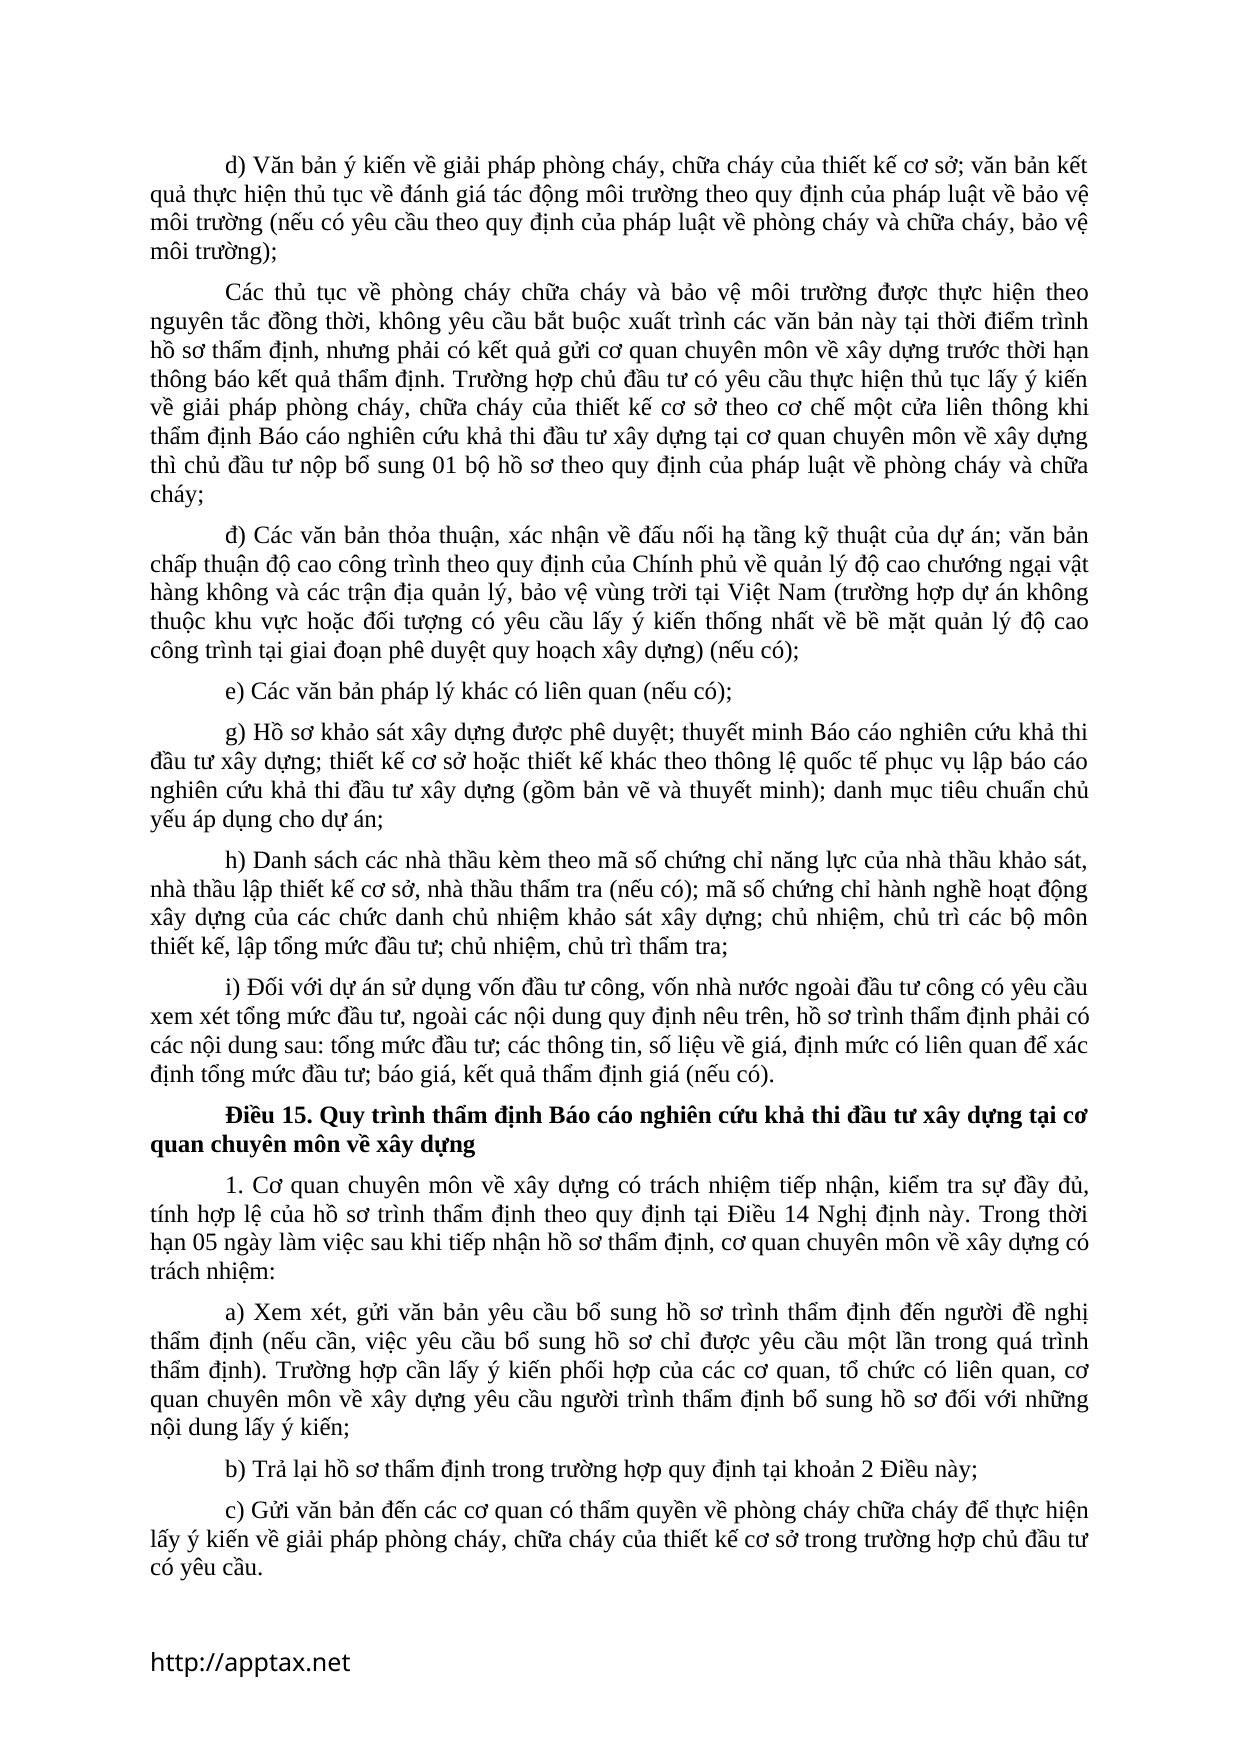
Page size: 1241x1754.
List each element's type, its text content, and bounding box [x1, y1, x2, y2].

text g) Hồ sơ khảo sát xây dựng được phê duyệt; thuyết minh Báo cáo nghiên cứu khả thi đầu tư xây dựng; thiết kế cơ sở hoặc thiết kế khác theo thông lệ quốc tế phục vụ lập báo cáo nghiên cứu khả thi đầu tư xây dựng (gồm bản vẽ và thuyết minh); danh mục tiêu chuẩn chủ yếu áp dụng cho dự án; [150, 717, 1090, 832]
text d) Văn bản ý kiến về giải pháp phòng cháy, chữa cháy của thiết kế cơ sở; văn bản kết quả thực hiện thủ tục về đánh giá tác động môi trường theo quy định của pháp luật về bảo vệ môi trường (nếu có yêu cầu theo quy định của pháp luật về phòng cháy và chữa cháy, bảo vệ môi trường); [150, 150, 1090, 265]
text c) Gửi văn bản đến các cơ quan có thẩm quyền về phòng cháy chữa cháy để thực hiện lấy ý kiến về giải pháp phòng cháy, chữa cháy của thiết kế cơ sở trong trường hợp chủ đầu tư có yêu cầu. [150, 1495, 1090, 1581]
text h) Danh sách các nhà thầu kèm theo mã số chứng chỉ năng lực của nhà thầu khảo sát, nhà thầu lập thiết kế cơ sở, nhà thầu thẩm tra (nếu có); mã số chứng chỉ hành nghề hoạt động xây dựng của các chức danh chủ nhiệm khảo sát xây dựng; chủ nhiệm, chủ trì các bộ môn thiết kế, lập tổng mức đầu tư; chủ nhiệm, chủ trì thẩm tra; [150, 845, 1090, 960]
text i) Đối với dự án sử dụng vốn đầu tư công, vốn nhà nước ngoài đầu tư công có yêu cầu xem xét tổng mức đầu tư, ngoài các nội dung quy định nêu trên, hồ sơ trình thẩm định phải có các nội dung sau: tổng mức đầu tư; các thông tin, số liệu về giá, định mức có liên quan để xác định tổng mức đầu tư; báo giá, kết quả thẩm định giá (nếu có). [150, 972, 1090, 1087]
text a) Xem xét, gửi văn bản yêu cầu bổ sung hồ sơ trình thẩm định đến người đề nghị thẩm định (nếu cần, việc yêu cầu bổ sung hồ sơ chỉ được yêu cầu một lần trong quá trình thẩm định). Trường hợp cần lấy ý kiến phối hợp của các cơ quan, tổ chức có liên quan, cơ quan chuyên môn về xây dựng yêu cầu người trình thẩm định bổ sung hồ sơ đối với những nội dung lấy ý kiến; [150, 1297, 1090, 1441]
text đ) Các văn bản thỏa thuận, xác nhận về đấu nối hạ tầng kỹ thuật của dự án; văn bản chấp thuận độ cao công trình theo quy định của Chính phủ về quản lý độ cao chướng ngại vật hàng không và các trận địa quản lý, bảo vệ vùng trời tại Việt Nam (trường hợp dự án không thuộc khu vực hoặc đối tượng có yêu cầu lấy ý kiến thống nhất về bề mặt quản lý độ cao công trình tại giai đoạn phê duyệt quy hoạch xây dựng) (nếu có); [150, 520, 1090, 664]
text e) Các văn bản pháp lý khác có liên quan (nếu có); [150, 676, 1090, 705]
text Các thủ tục về phòng cháy chữa cháy và bảo vệ môi trường được thực hiện theo nguyên tắc đồng thời, không yêu cầu bắt buộc xuất trình các văn bản này tại thời điểm trình hồ sơ thẩm định, nhưng phải có kết quả gửi cơ quan chuyên môn về xây dựng trước thời hạn thông báo kết quả thẩm định. Trường hợp chủ đầu tư có yêu cầu thực hiện thủ tục lấy ý kiến về giải pháp phòng cháy, chữa cháy của thiết kế cơ sở theo cơ chế một cửa liên thông khi thẩm định Báo cáo nghiên cứu khả thi đầu tư xây dựng tại cơ quan chuyên môn về xây dựng thì chủ đầu tư nộp bổ sung 01 bộ hồ sơ theo quy định của pháp luật về phòng cháy và chữa cháy; [150, 277, 1090, 507]
text Điều 15. Quy trình thẩm định Báo cáo nghiên cứu khả thi đầu tư xây dựng tại cơ quan chuyên môn về xây dựng [150, 1100, 1090, 1157]
text b) Trả lại hồ sơ thẩm định trong trường hợp quy định tại khoản 2 Điều này; [150, 1454, 1090, 1482]
text 1. Cơ quan chuyên môn về xây dựng có trách nhiệm tiếp nhận, kiểm tra sự đầy đủ, tính hợp lệ của hồ sơ trình thẩm định theo quy định tại Điều 14 Nghị định này. Trong thời hạn 05 ngày làm việc sau khi tiếp nhận hồ sơ thẩm định, cơ quan chuyên môn về xây dựng có trách nhiệm: [150, 1170, 1090, 1285]
